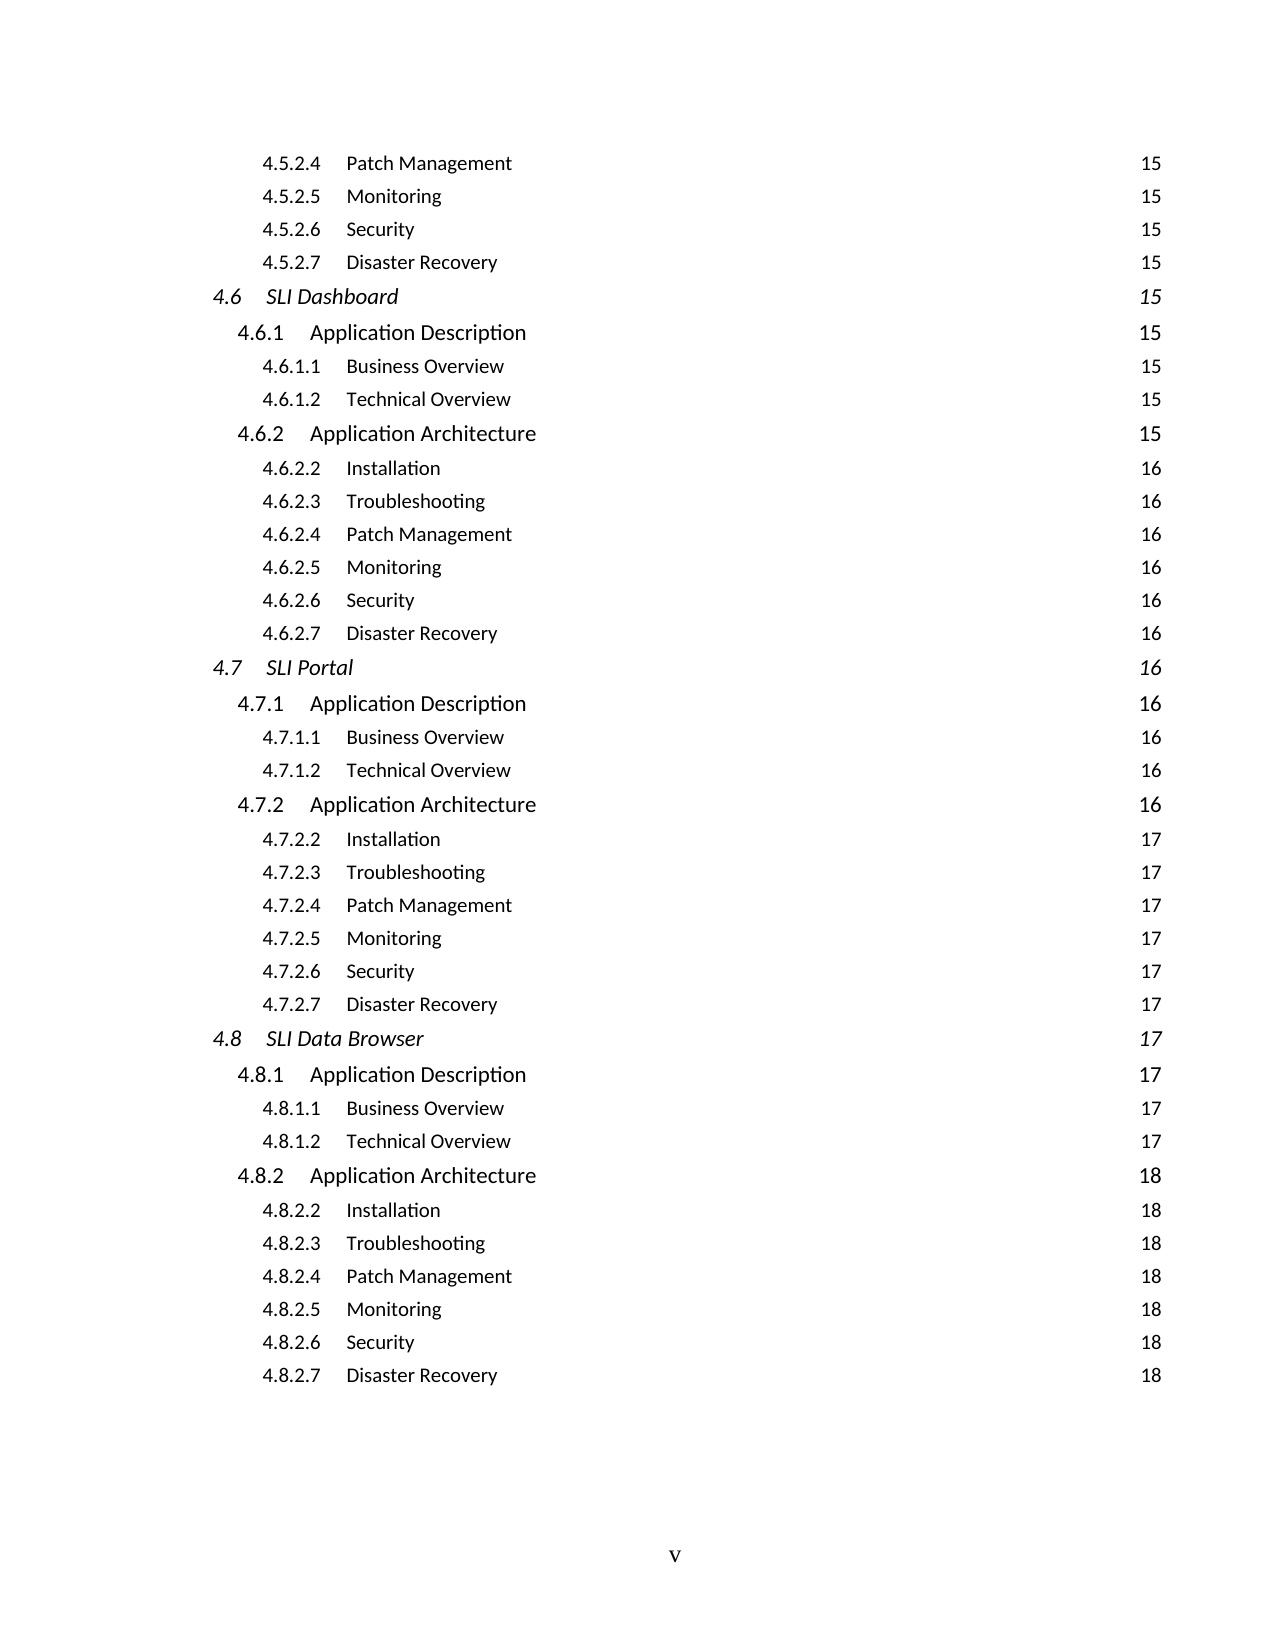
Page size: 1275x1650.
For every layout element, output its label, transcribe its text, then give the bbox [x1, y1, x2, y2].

text 4.7.2 Application Architecture 16 [237, 790, 1162, 818]
text 4.6.2.2 Installation 16 [262, 455, 1162, 480]
text 4.5.2.7 Disaster Recovery 15 [262, 249, 1162, 274]
text 4.8.2.3 Troubleshooting 18 [262, 1230, 1162, 1256]
text 4.7.2.2 Installation 17 [262, 826, 1162, 851]
text 4.7.1.1 Business Overview 16 [262, 724, 1162, 750]
text 4.6.2.3 Troubleshooting 16 [262, 488, 1162, 513]
text 4.8.2 Application Architecture 18 [237, 1161, 1162, 1189]
text 4.6 SLI Dashboard 15 [212, 282, 1162, 310]
text 4.7.2.3 Troubleshooting 17 [262, 859, 1162, 884]
text 4.6.1 Application Description 15 [237, 318, 1162, 346]
text 4.8.1.1 Business Overview 17 [262, 1095, 1162, 1121]
text 4.8.1 Application Description 17 [237, 1060, 1162, 1088]
text 4.7.1.2 Technical Overview 16 [262, 757, 1162, 783]
text 4.6.1.1 Business Overview 15 [262, 353, 1162, 379]
text 4.6.2.7 Disaster Recovery 16 [262, 620, 1162, 646]
text 4.5.2.4 Patch Management 15 [262, 150, 1162, 175]
text 4.8.2.7 Disaster Recovery 18 [262, 1362, 1162, 1388]
text 4.7 SLI Portal 16 [212, 653, 1162, 681]
text 4.7.1 Application Description 16 [237, 689, 1162, 717]
text 4.8.2.5 Monitoring 18 [262, 1296, 1162, 1322]
text 4.7.2.7 Disaster Recovery 17 [262, 991, 1162, 1017]
text 4.8.1.2 Technical Overview 17 [262, 1128, 1162, 1154]
text 4.6.1.2 Technical Overview 15 [262, 386, 1162, 412]
text 4.7.2.5 Monitoring 17 [262, 925, 1162, 951]
text 4.7.2.6 Security 17 [262, 958, 1162, 983]
text 4.6.2 Application Architecture 15 [237, 419, 1162, 447]
text 4.5.2.5 Monitoring 15 [262, 183, 1162, 208]
text 4.8.2.6 Security 18 [262, 1329, 1162, 1354]
text 4.8 SLI Data Browser 17 [212, 1024, 1162, 1052]
text 4.5.2.6 Security 15 [262, 216, 1162, 241]
text 4.7.2.4 Patch Management 17 [262, 892, 1162, 917]
text 4.8.2.2 Installation 18 [262, 1197, 1162, 1222]
text 4.6.2.5 Monitoring 16 [262, 554, 1162, 579]
text 4.6.2.4 Patch Management 16 [262, 521, 1162, 546]
text 4.8.2.4 Patch Management 18 [262, 1263, 1162, 1288]
text 4.6.2.6 Security 16 [262, 587, 1162, 612]
